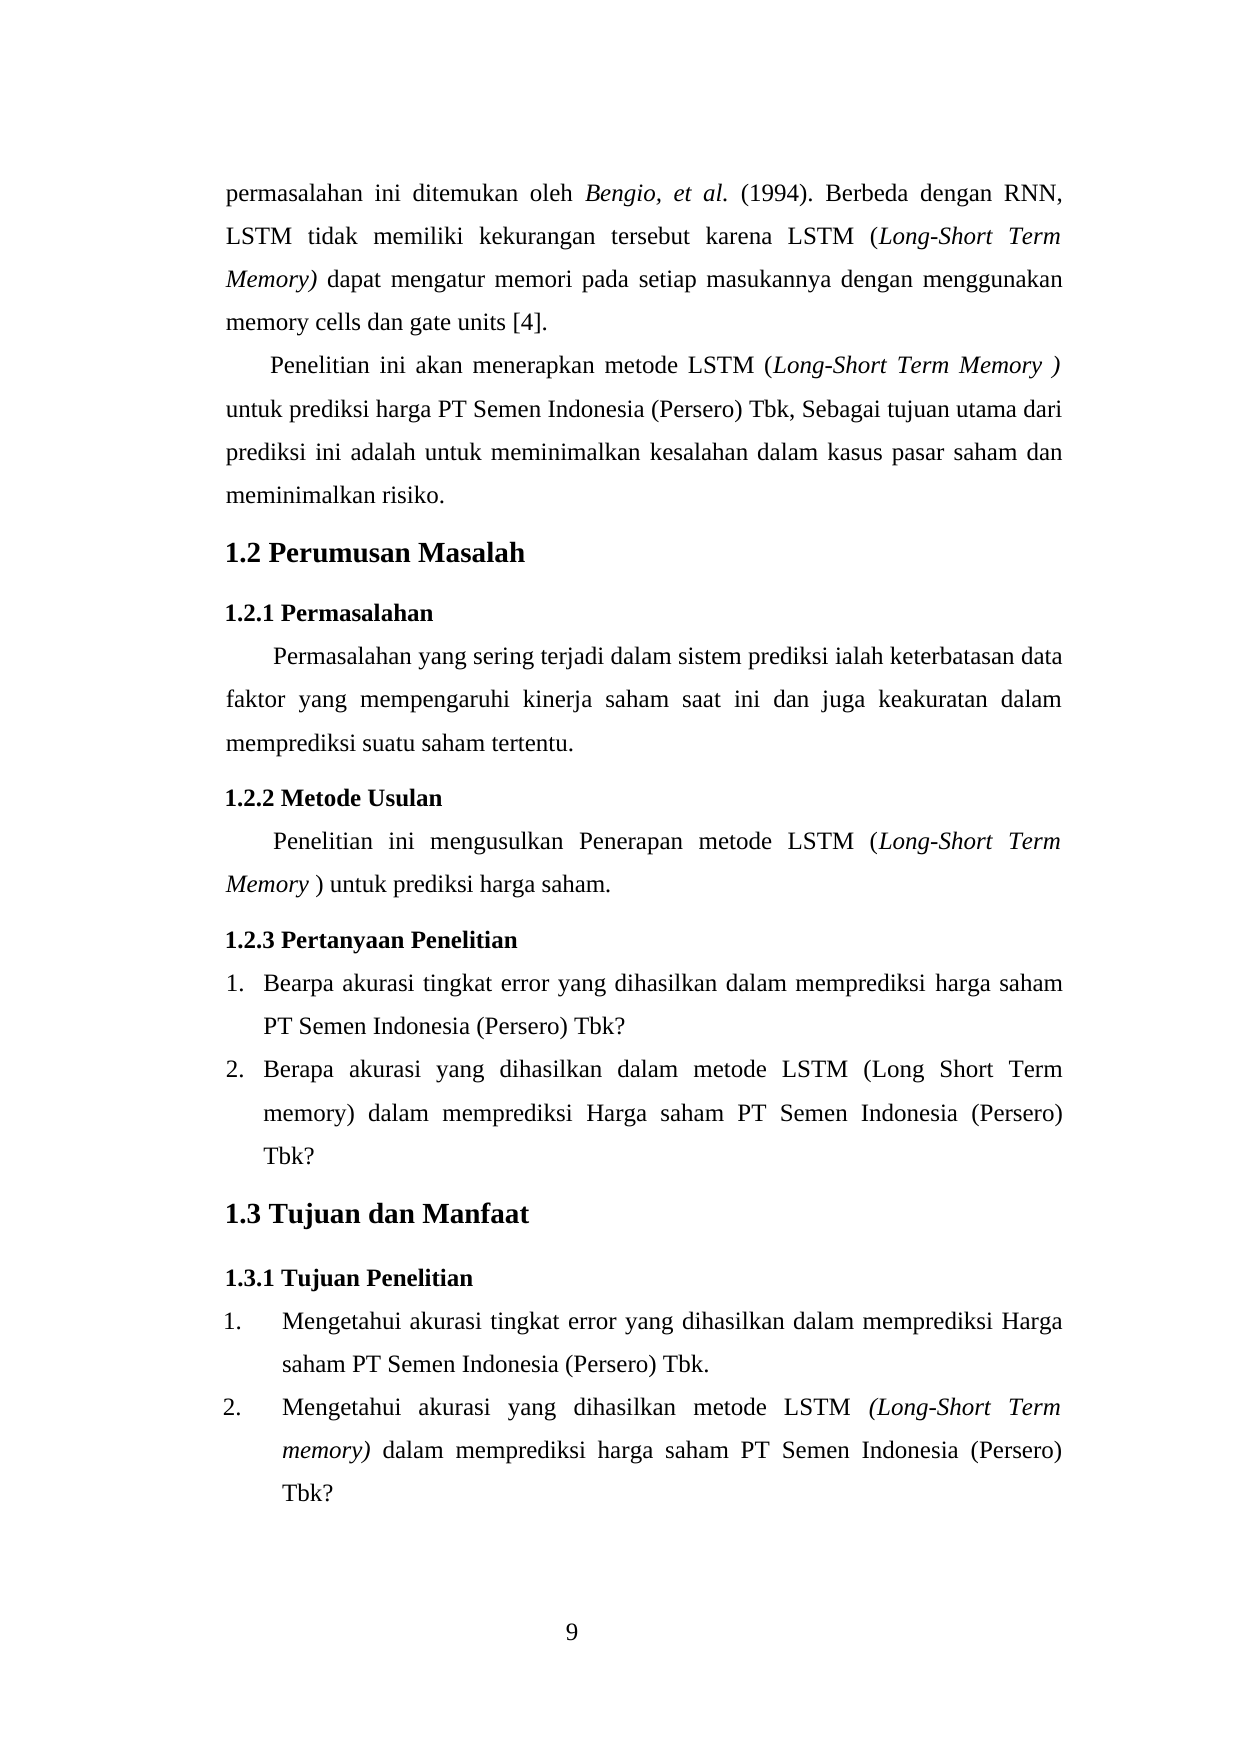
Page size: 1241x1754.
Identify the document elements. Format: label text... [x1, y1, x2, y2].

subtitle 1.2.1 Permasalahan [224, 598, 1063, 627]
list Mengetahui akurasi yang dihasilkan metode LSTM (Long-Short Term memory) dalam memprediksi harga saham PT Semen Indonesia (Persero) Tbk? [223, 1392, 1063, 1507]
text Permasalahan yang sering terjadi dalam sistem prediksi ialah keterbatasan data faktor yang mempengaruhi kinerja saham saat ini dan juga keakuratan dalam memprediksi suatu saham tertentu. [226, 641, 1063, 756]
text Penelitian ini mengusulkan Penerapan metode LSTM (Long-Short Term Memory ) untuk prediksi harga saham. [226, 826, 1063, 898]
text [226, 178, 1063, 336]
list Mengetahui akurasi tingkat error yang dihasilkan dalam memprediksi Harga saham PT Semen Indonesia (Persero) Tbk. [223, 1306, 1063, 1378]
text Penelitian ini akan menerapkan metode LSTM (Long-Short Term Memory ) untuk prediksi harga PT Semen Indonesia (Persero) Tbk, Sebagai tujuan utama dari prediksi ini adalah untuk meminimalkan kesalahan dalam kasus pasar saham dan meminimalkan risiko. [226, 351, 1063, 509]
list Bearpa akurasi tingkat error yang dihasilkan dalam memprediksi harga saham PT Semen Indonesia (Persero) Tbk? [226, 968, 1063, 1040]
subtitle 1.3 Tujuan dan Manfaat [224, 1196, 1063, 1230]
subtitle 1.2.3 Pertanyaan Penelitian [224, 925, 1063, 954]
subtitle 1.2.2 Metode Usulan [224, 783, 1063, 812]
list Berapa akurasi yang dihasilkan dalam metode LSTM (Long Short Term memory) dalam memprediksi Harga saham PT Semen Indonesia (Persero) Tbk? [226, 1054, 1063, 1169]
subtitle 1.2 Perumusan Masalah [224, 536, 1063, 569]
subtitle 1.3.1 Tujuan Penelitian [224, 1263, 1063, 1291]
